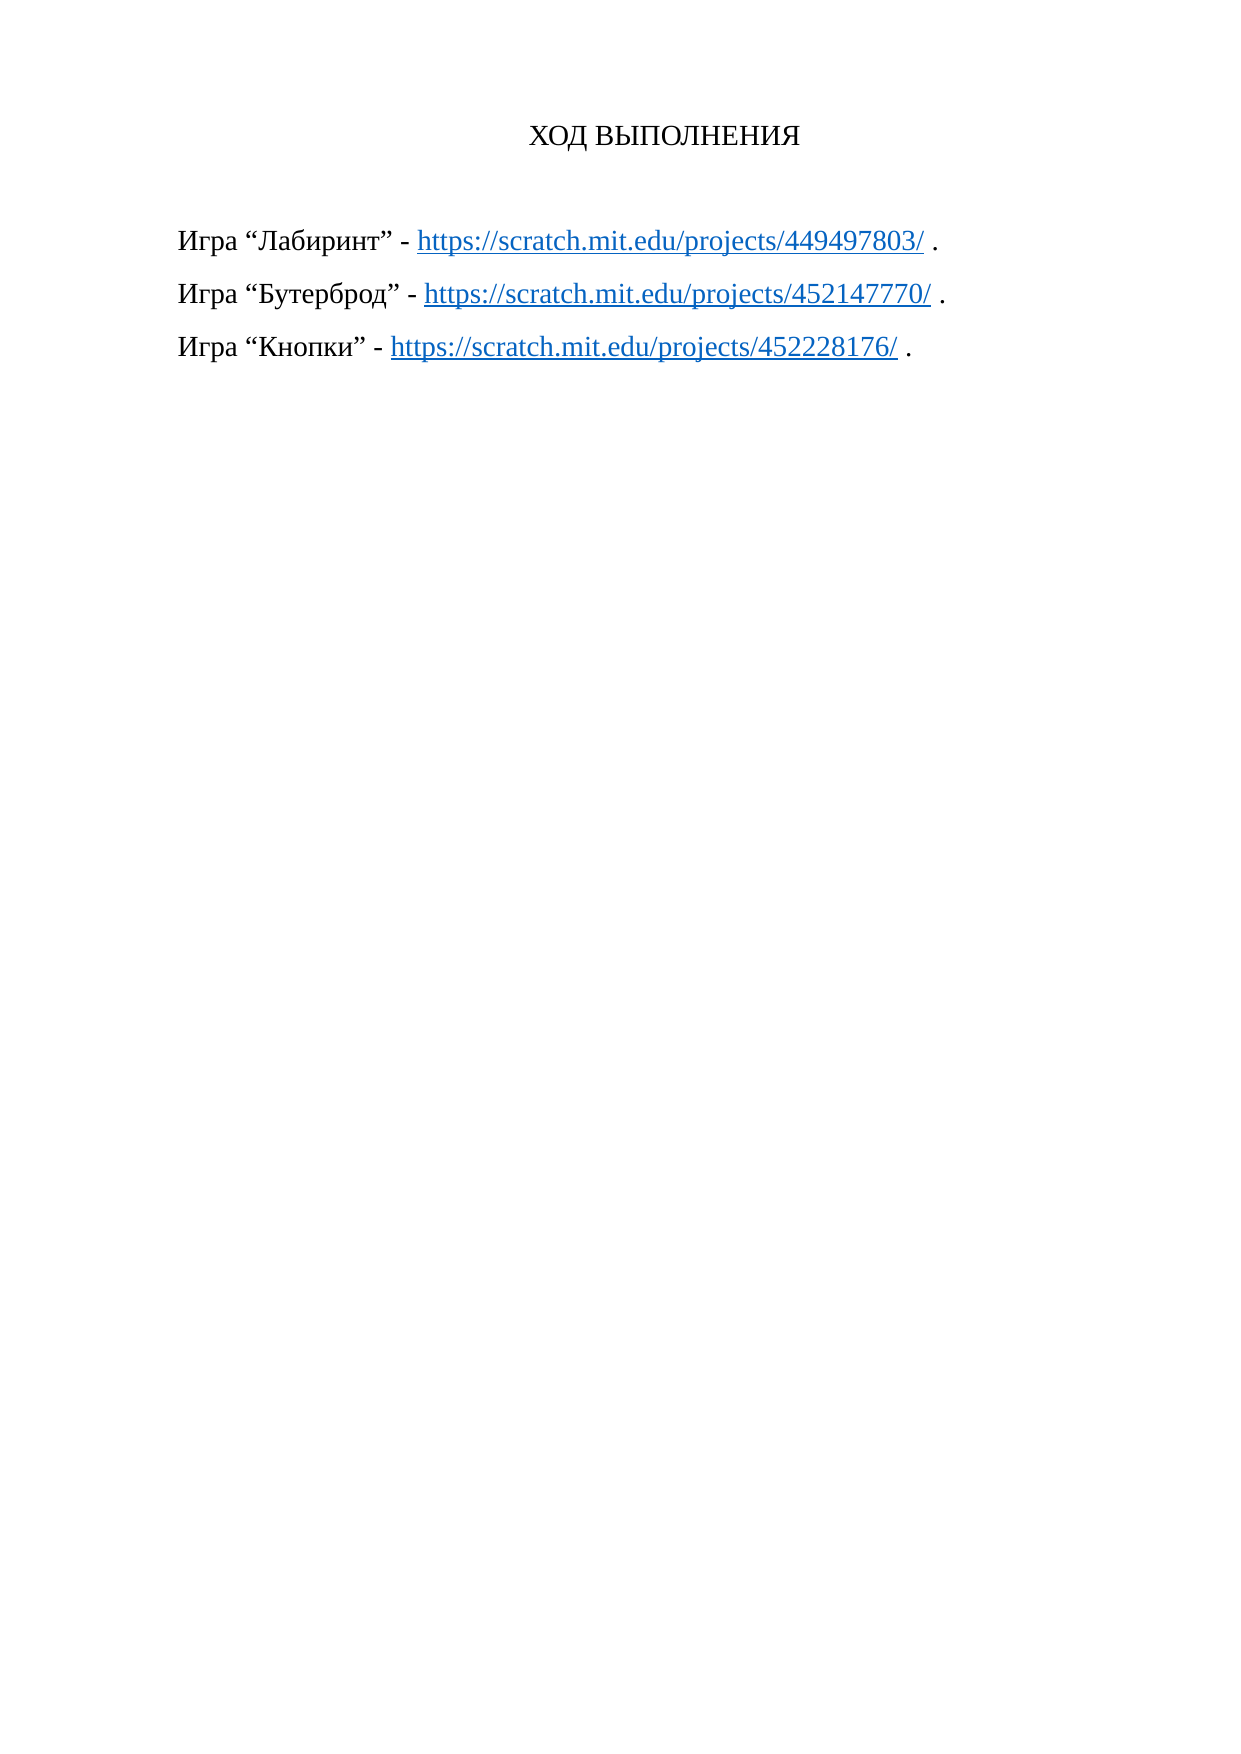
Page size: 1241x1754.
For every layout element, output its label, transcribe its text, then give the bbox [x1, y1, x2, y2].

text Игра “Кнопки” - https://scratch.mit.edu/projects/452228176/ . [177, 329, 1152, 362]
text Игра “Бутерброд” - https://scratch.mit.edu/projects/452147770/ . [177, 276, 1152, 310]
text ХОД ВЫПОЛНЕНИЯ [177, 118, 1152, 152]
text Игра “Лабиринт” - https://scratch.mit.edu/projects/449497803/ . [177, 223, 1152, 257]
